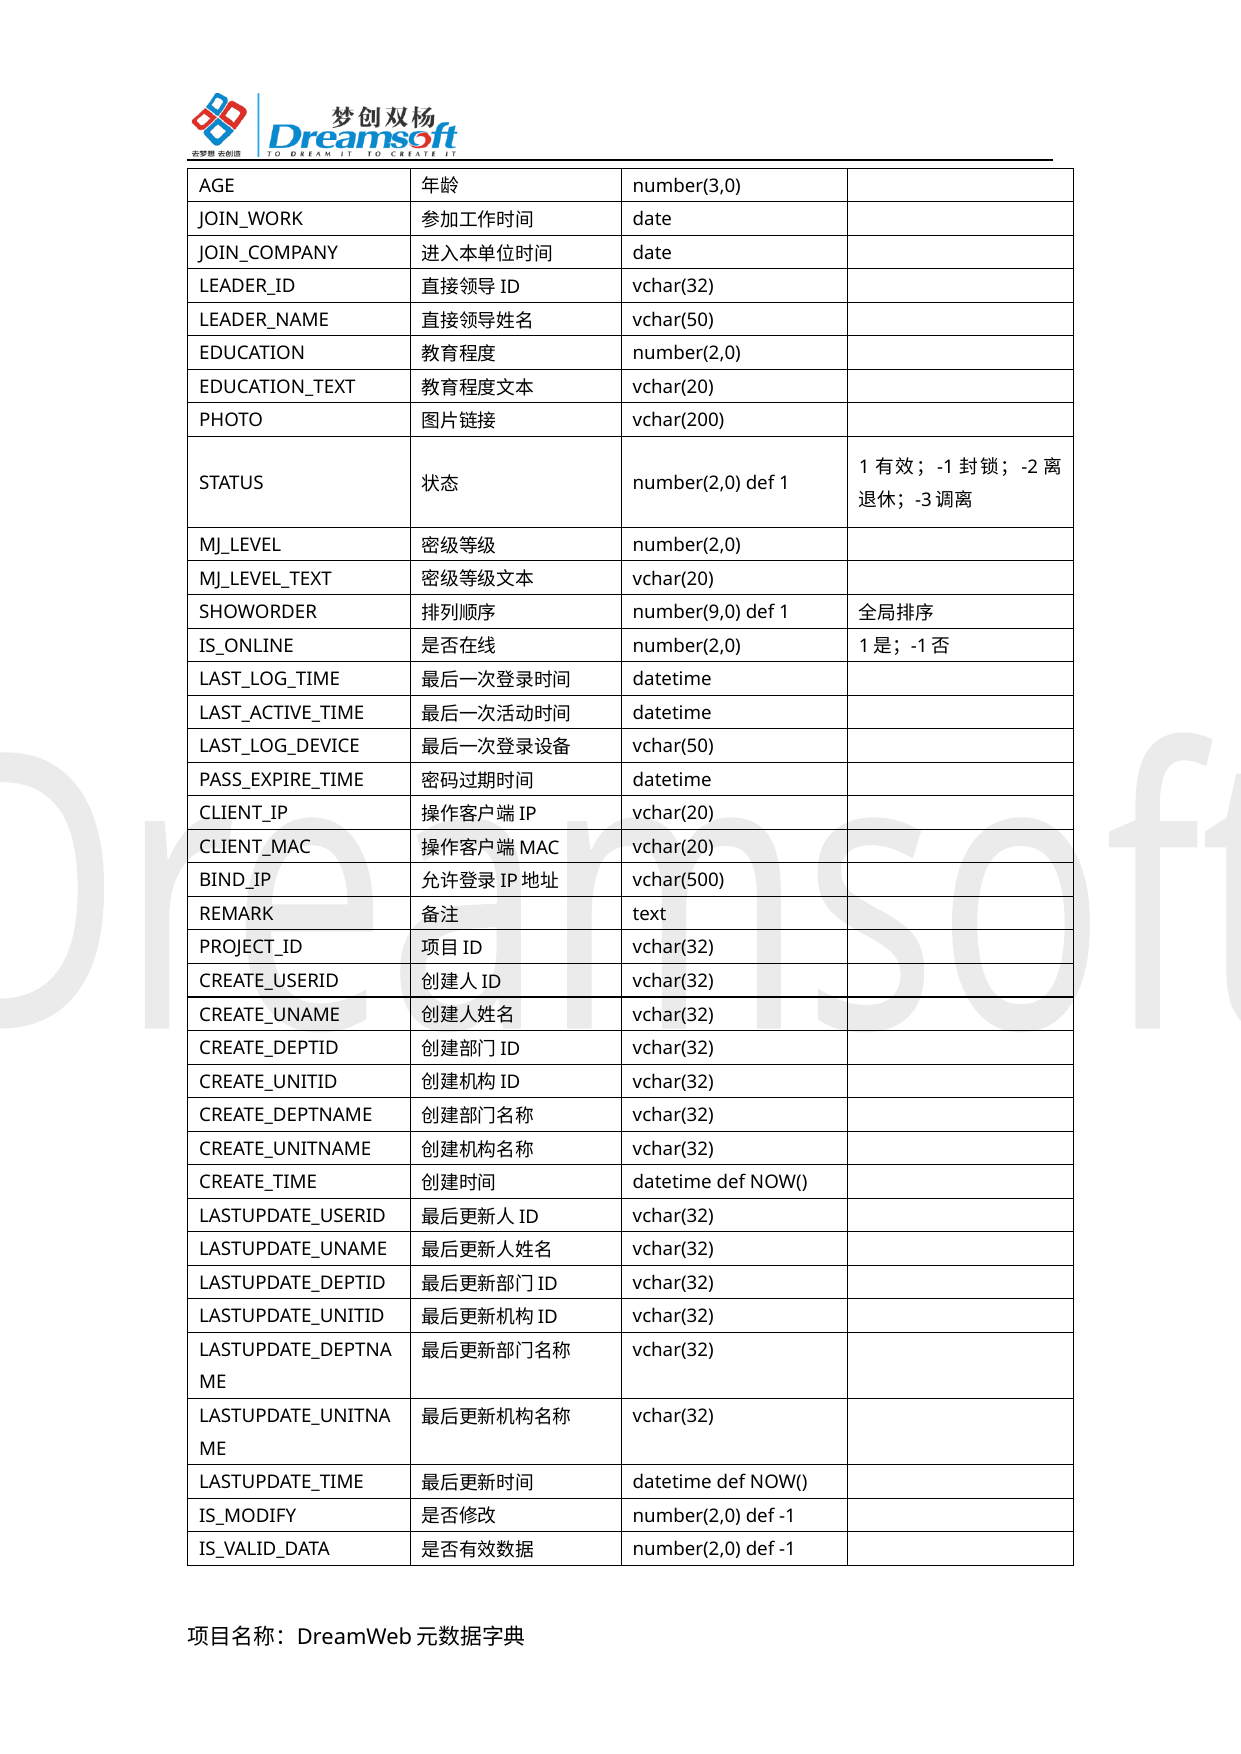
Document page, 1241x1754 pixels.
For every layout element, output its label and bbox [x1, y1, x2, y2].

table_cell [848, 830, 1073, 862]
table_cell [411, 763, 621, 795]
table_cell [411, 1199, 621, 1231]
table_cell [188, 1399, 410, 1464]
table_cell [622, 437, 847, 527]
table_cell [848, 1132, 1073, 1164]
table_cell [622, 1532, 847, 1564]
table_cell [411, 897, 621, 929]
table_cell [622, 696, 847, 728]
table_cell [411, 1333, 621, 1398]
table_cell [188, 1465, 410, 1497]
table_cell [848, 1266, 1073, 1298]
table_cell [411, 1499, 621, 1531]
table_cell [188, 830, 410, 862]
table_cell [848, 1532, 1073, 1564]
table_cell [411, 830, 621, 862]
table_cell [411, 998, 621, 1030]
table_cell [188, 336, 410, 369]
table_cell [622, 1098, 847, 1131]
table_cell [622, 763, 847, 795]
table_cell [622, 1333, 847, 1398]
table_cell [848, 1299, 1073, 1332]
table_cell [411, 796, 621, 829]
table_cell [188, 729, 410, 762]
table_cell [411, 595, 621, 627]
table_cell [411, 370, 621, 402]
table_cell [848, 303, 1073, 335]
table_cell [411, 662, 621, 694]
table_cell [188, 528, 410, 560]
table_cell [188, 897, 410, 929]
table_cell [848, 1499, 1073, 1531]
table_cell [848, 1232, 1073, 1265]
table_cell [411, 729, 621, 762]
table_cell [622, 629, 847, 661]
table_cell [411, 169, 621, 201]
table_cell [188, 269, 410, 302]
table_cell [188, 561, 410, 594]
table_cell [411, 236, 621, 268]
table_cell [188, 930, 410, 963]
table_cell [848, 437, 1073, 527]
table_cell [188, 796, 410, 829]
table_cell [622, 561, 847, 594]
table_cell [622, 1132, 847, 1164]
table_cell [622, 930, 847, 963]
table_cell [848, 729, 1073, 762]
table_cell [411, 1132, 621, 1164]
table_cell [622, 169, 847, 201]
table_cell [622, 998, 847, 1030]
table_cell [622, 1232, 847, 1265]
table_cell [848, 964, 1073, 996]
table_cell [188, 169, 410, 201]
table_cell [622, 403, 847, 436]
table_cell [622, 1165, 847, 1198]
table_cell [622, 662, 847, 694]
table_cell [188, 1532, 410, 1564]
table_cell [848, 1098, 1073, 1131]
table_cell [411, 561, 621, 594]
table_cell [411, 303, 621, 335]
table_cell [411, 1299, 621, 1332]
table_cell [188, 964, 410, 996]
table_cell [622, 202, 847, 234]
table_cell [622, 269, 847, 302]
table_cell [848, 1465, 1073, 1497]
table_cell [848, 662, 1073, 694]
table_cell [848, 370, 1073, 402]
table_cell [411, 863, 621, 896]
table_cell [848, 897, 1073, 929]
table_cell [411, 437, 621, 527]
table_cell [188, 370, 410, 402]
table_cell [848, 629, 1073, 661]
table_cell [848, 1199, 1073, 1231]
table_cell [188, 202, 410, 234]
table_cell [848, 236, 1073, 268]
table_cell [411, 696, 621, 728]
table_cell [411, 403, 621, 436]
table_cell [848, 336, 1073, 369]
picture [212, 99, 222, 109]
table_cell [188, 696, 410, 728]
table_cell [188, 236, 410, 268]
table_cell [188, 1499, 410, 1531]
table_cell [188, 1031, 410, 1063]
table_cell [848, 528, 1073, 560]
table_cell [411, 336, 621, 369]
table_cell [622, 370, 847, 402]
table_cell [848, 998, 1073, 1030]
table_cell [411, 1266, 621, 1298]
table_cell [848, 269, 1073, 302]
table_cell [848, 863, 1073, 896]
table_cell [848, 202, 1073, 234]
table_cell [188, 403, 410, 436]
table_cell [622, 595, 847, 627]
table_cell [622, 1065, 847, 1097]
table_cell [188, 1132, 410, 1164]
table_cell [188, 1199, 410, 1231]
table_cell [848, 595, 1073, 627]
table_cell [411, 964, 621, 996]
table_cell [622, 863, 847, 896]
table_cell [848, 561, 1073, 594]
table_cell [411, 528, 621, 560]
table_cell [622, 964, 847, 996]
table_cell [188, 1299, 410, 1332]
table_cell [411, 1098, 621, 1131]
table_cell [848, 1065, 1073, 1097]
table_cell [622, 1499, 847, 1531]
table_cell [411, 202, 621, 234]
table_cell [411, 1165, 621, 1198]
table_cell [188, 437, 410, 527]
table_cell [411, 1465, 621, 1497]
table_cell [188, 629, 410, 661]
picture [191, 93, 458, 157]
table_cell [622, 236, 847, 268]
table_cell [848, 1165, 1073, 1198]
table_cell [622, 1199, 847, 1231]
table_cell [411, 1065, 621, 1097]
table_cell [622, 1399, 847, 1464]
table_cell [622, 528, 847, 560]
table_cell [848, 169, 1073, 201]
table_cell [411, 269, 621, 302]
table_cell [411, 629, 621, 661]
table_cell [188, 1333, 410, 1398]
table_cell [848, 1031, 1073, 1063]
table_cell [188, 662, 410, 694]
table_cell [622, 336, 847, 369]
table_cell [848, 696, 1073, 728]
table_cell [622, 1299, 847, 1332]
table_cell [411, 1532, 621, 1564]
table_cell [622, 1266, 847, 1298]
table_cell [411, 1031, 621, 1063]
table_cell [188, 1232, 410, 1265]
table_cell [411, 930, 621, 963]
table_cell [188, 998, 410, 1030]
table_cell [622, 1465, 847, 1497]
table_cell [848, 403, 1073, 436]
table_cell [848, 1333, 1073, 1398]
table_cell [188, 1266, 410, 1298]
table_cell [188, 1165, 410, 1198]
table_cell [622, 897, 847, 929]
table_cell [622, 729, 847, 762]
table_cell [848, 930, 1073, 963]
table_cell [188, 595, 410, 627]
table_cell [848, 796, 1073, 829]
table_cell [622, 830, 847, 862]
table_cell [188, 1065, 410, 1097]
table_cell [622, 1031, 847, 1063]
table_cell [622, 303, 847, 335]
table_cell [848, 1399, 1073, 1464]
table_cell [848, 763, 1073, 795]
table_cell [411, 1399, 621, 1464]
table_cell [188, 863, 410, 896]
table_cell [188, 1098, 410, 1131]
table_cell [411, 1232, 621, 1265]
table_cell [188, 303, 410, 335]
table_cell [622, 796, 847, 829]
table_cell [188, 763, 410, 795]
